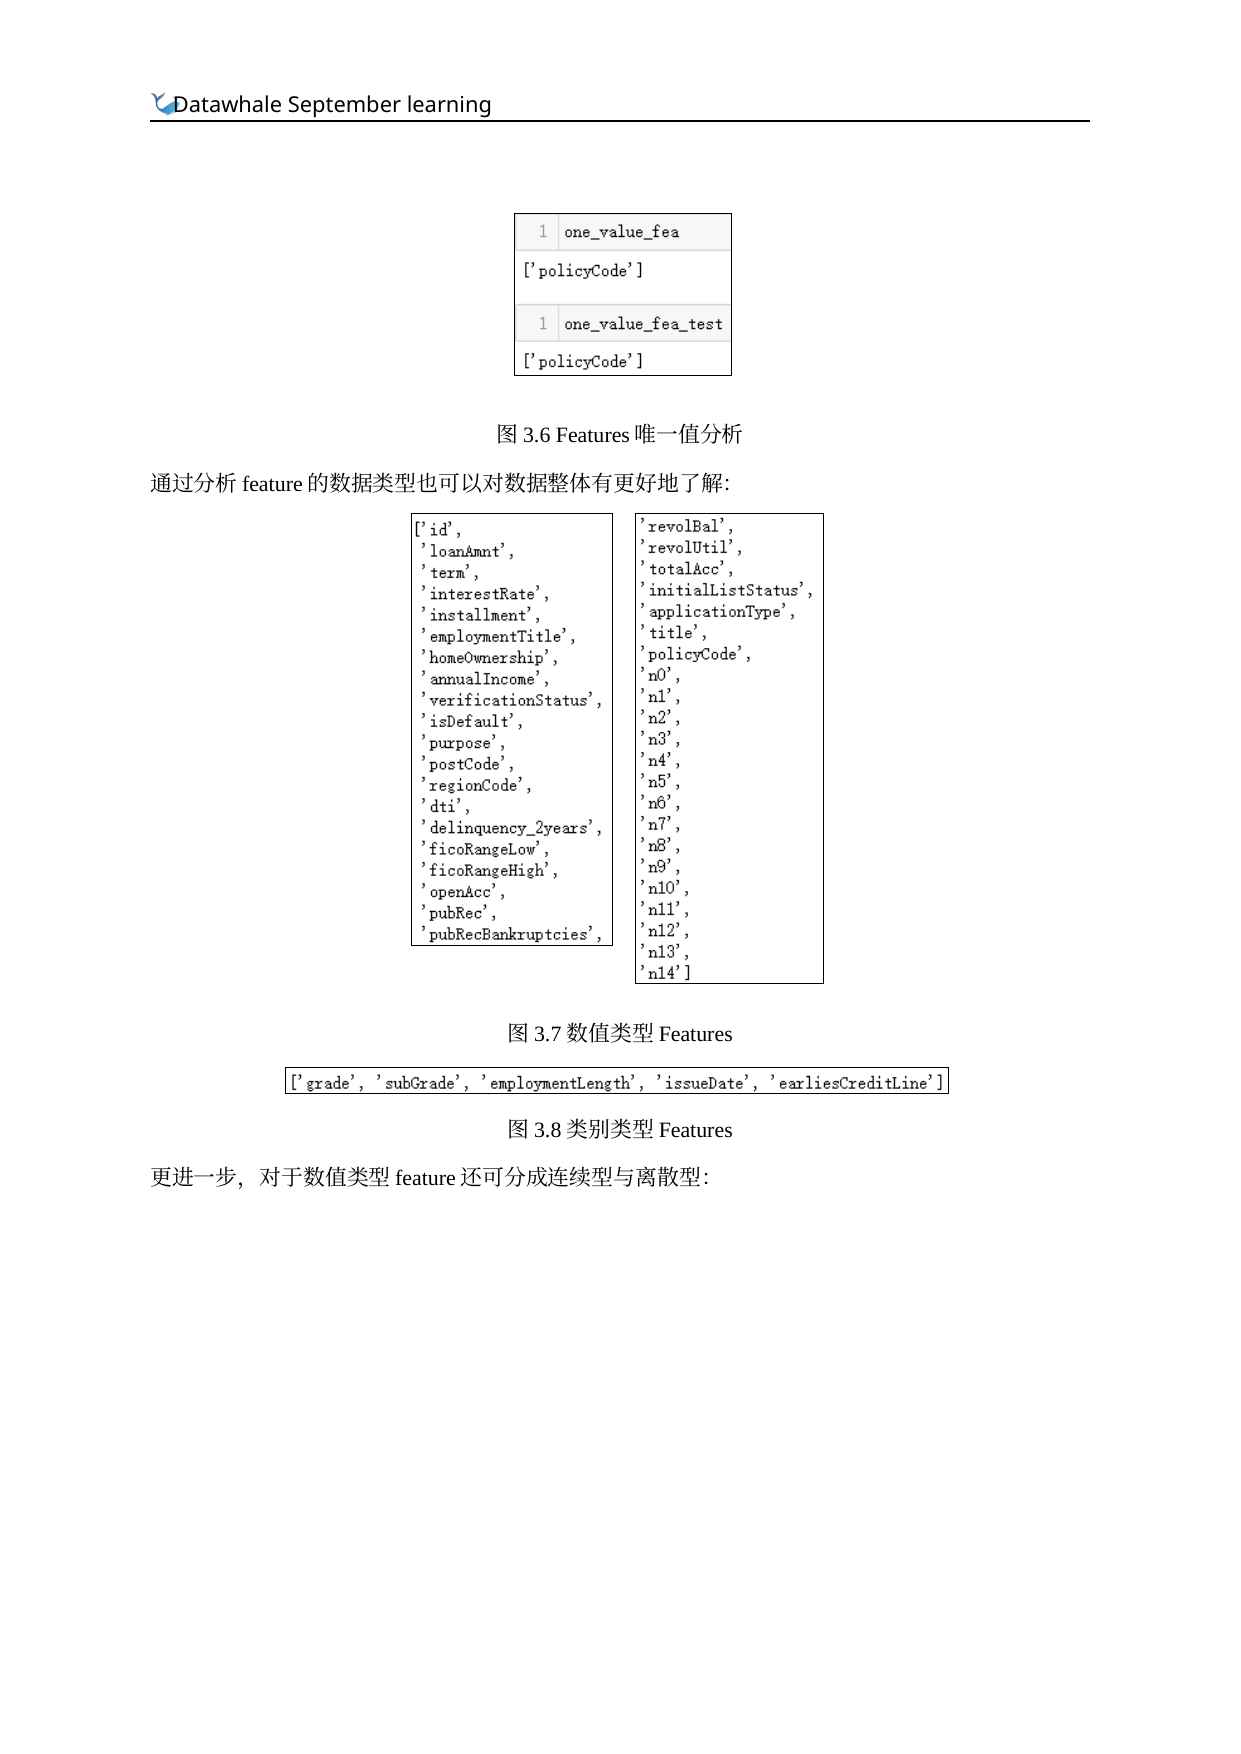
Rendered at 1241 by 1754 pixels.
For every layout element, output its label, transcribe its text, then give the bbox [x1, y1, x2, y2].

text 图3.7 数值类型Features [150, 1016, 1090, 1048]
text 更进一步，对于数值类型feature还可分成连续型与离散型： [150, 1160, 1090, 1192]
picture [150, 88, 181, 119]
picture [412, 514, 612, 945]
picture [515, 214, 731, 375]
text 图3.8 类别类型Features [150, 1111, 1090, 1144]
text 图3.6 Features唯一值分析 [150, 417, 1090, 449]
picture [286, 1068, 948, 1093]
text 通过分析feature的数据类型也可以对数据整体有更好地了解： [150, 465, 1090, 498]
picture [176, 98, 181, 110]
picture [636, 514, 823, 983]
